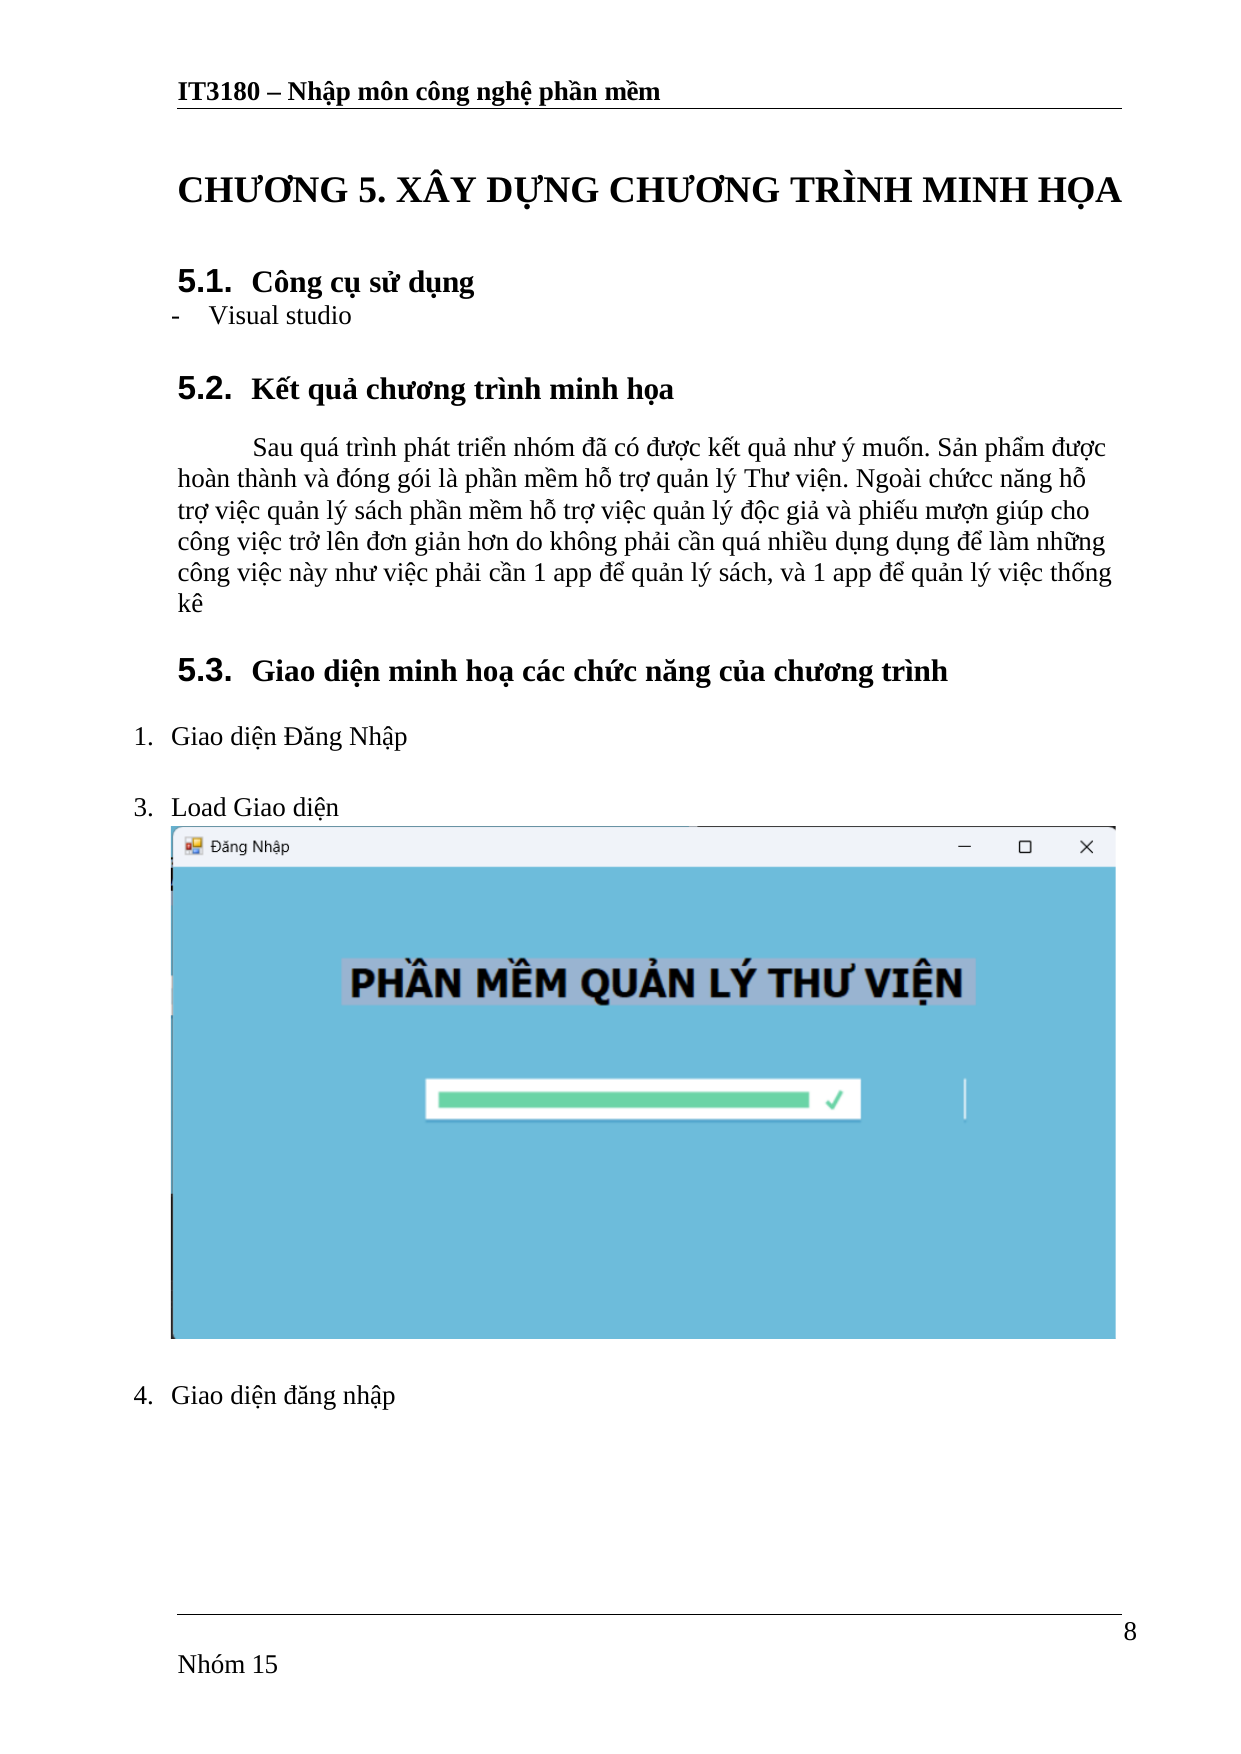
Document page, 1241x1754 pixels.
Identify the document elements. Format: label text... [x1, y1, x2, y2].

subtitle Giao diện minh hoạ các chức năng của chương trình [177, 650, 1215, 688]
subtitle Công cụ sử dụng [177, 261, 1215, 299]
subtitle Kết quả chương trình minh họa [177, 368, 1215, 407]
picture [170, 826, 1116, 1339]
list Load Giao diện [133, 791, 1215, 822]
text Giao diện Đăng Nhập [133, 719, 1215, 751]
subtitle CHƯƠNG 5. XÂY DỰNG CHƯƠNG TRÌNH MINH HỌA [133, 167, 1166, 210]
list Giao diện đăng nhập [133, 1379, 1215, 1410]
text Sau quá trình phát triển nhóm đã có được kết quả như ý muốn. Sản phẩm được hoàn thành và đóng gói là phần mềm hỗ trợ quản lý Thư viện. Ngoài chứcc năng hỗ trợ việc quản lý sách phần mềm hỗ trợ việc quản lý độc giả và phiếu mượn giúp cho công việc trở lên đơn giản hơn do không phải cần quá nhiều dụng dụng để làm những công việc này như việc phải cần 1 app để quản lý sách, và 1 app để quản lý việc thống kê [177, 431, 1119, 618]
subtitle Visual studio [171, 299, 1215, 330]
